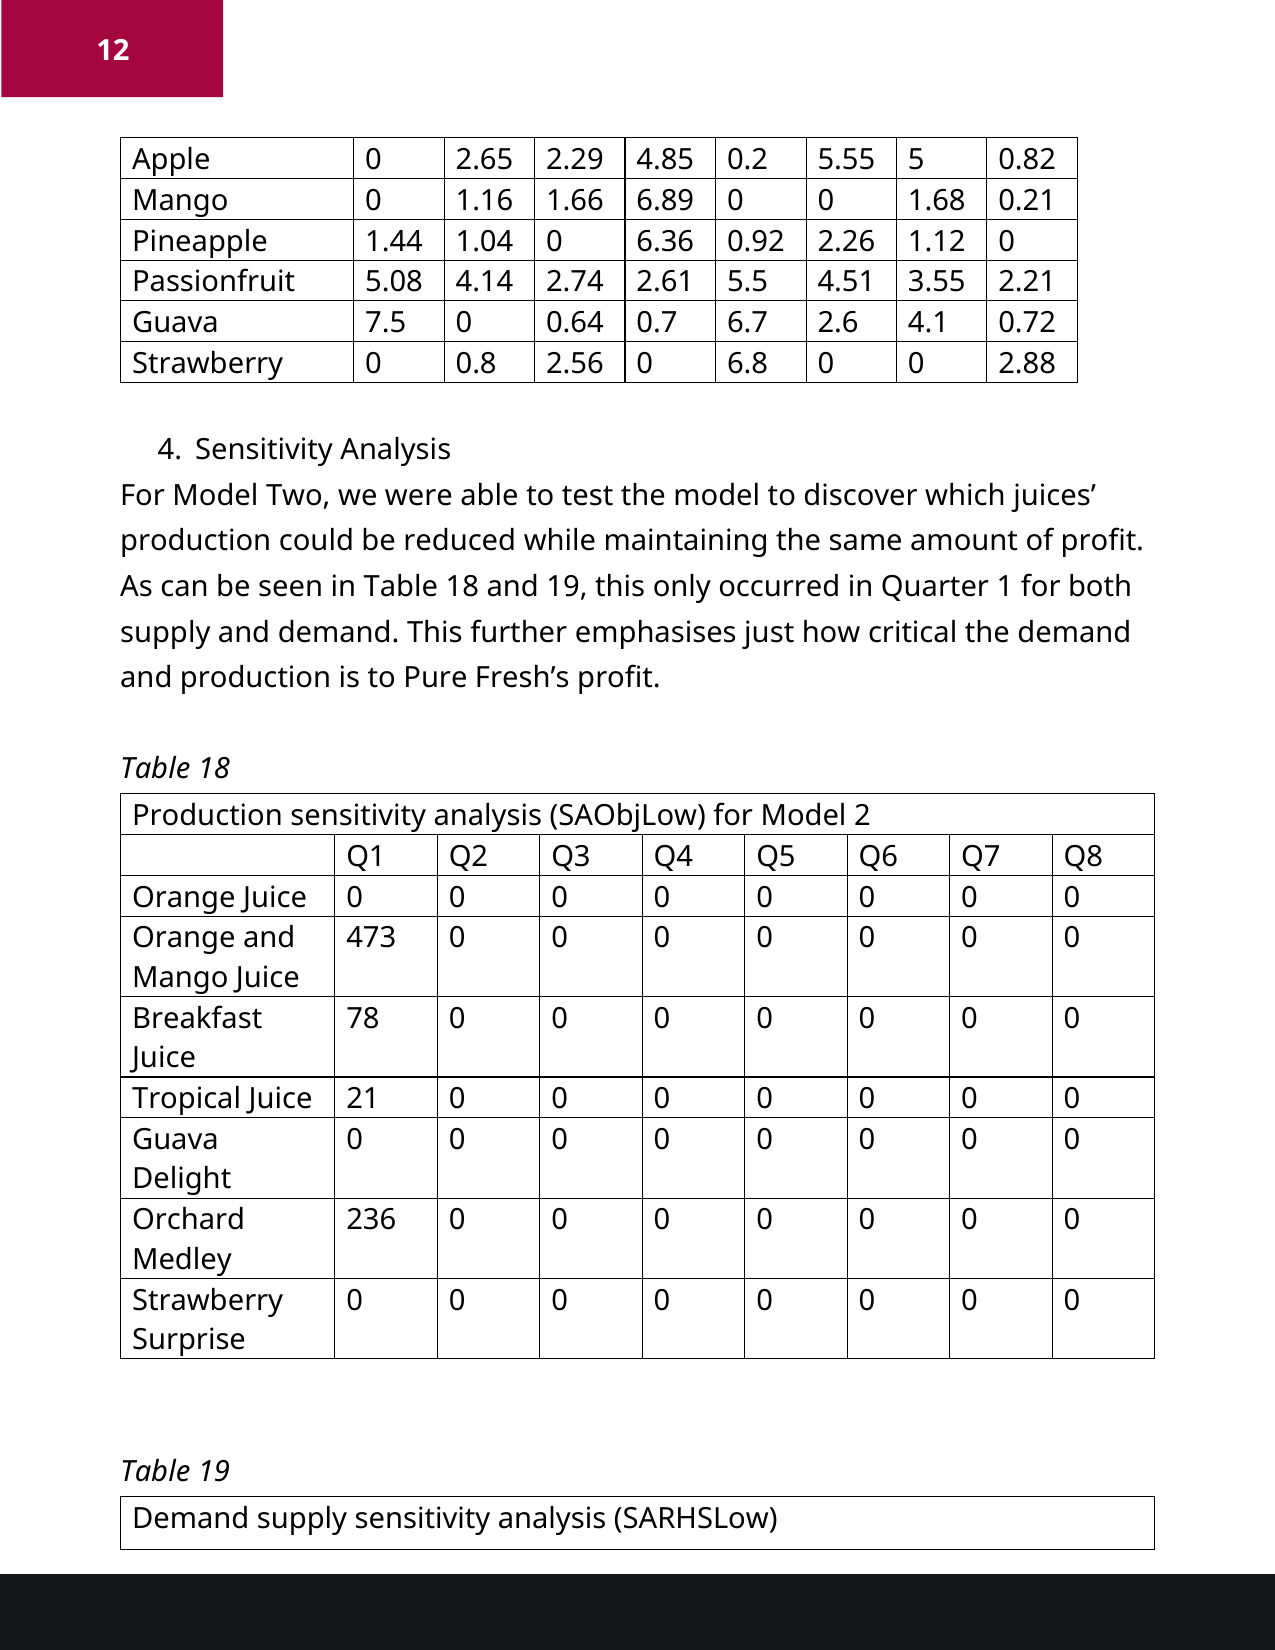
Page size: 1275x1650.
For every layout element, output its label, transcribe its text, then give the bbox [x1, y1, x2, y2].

table_cell Q2 [438, 835, 539, 875]
table_cell Breakfast Juice [121, 997, 334, 1076]
table_cell 2.29 [535, 138, 624, 178]
table_header Production sensitivity analysis (SAObjLow) for Model 2 [121, 794, 1154, 834]
table_cell 0 [540, 1078, 642, 1117]
table_cell 0 [848, 1078, 949, 1117]
table_cell 0 [335, 1279, 437, 1358]
text Table 18 [120, 748, 1155, 787]
table_cell 2.65 [445, 138, 534, 178]
table_cell 1.12 [897, 220, 986, 259]
table_cell 0 [643, 1279, 744, 1358]
table_cell 0.72 [987, 301, 1077, 341]
table_cell 0 [950, 997, 1052, 1076]
table_cell 0 [1053, 997, 1154, 1076]
table_cell 0 [438, 1279, 539, 1358]
table_cell 0.64 [535, 301, 624, 341]
table_cell 0 [540, 1118, 642, 1197]
table_cell 0 [643, 1118, 744, 1197]
table_cell 0 [716, 179, 806, 219]
table_cell 1.44 [354, 220, 444, 259]
table_cell 0 [354, 138, 444, 178]
table_cell 2.74 [535, 261, 624, 300]
list Sensitivity Analysis [157, 428, 1155, 468]
table_cell Q1 [335, 835, 437, 875]
table_cell 0 [950, 1078, 1052, 1117]
table_cell 0 [807, 179, 896, 219]
table_cell Apple [121, 138, 353, 178]
table_cell 6.36 [626, 220, 715, 259]
table_cell Q7 [950, 835, 1052, 875]
table_cell 0.21 [987, 179, 1077, 219]
table_cell 0 [848, 917, 949, 996]
table_cell 0 [745, 1279, 847, 1358]
table_cell 0 [848, 876, 949, 916]
table_cell 0 [354, 342, 444, 382]
table_cell 0 [950, 1279, 1052, 1358]
table_cell 0 [438, 1078, 539, 1117]
table_cell 5.55 [807, 138, 896, 178]
table_cell 0 [848, 1199, 949, 1278]
table_cell Orchard Medley [121, 1199, 334, 1278]
table_cell 0 [950, 876, 1052, 916]
table_cell Q5 [745, 835, 847, 875]
table_cell 1.16 [445, 179, 534, 219]
table_cell 0 [540, 876, 642, 916]
table_cell 2.6 [807, 301, 896, 341]
table_cell 236 [335, 1199, 437, 1278]
table_cell 0 [540, 917, 642, 996]
table_cell 0 [848, 1118, 949, 1197]
table_cell 0 [848, 1279, 949, 1358]
table_cell Strawberry Surprise [121, 1279, 334, 1358]
table_cell 0 [1053, 1118, 1154, 1197]
table_cell 0 [745, 1078, 847, 1117]
table_cell Passionfruit [121, 261, 353, 300]
table_cell Orange and Mango Juice [121, 917, 334, 996]
table_cell 0 [848, 997, 949, 1076]
table_cell 0 [540, 997, 642, 1076]
table_cell 0 [335, 876, 437, 916]
table_cell [121, 835, 334, 875]
table_cell 0 [950, 917, 1052, 996]
text As can be seen in Table 18 and 19, this only occurred in Quarter 1 for both supply and demand. This further emphasises just how critical the demand and production is to Pure Fresh’s profit. [120, 565, 1155, 696]
table_cell 0 [1053, 1078, 1154, 1117]
table_cell 78 [335, 997, 437, 1076]
table_cell Mango [121, 179, 353, 219]
table_cell 0 [807, 342, 896, 382]
table_cell 7.5 [354, 301, 444, 341]
table_cell Guava Delight [121, 1118, 334, 1197]
table_cell 0 [438, 1118, 539, 1197]
table_cell 0 [540, 1279, 642, 1358]
table_cell Q8 [1053, 835, 1154, 875]
table_cell 2.61 [626, 261, 715, 300]
table_cell 0 [745, 997, 847, 1076]
table_cell 0 [643, 1199, 744, 1278]
table_cell 473 [335, 917, 437, 996]
table_cell 0 [438, 1199, 539, 1278]
table_cell 2.56 [535, 342, 624, 382]
table_cell 0 [897, 342, 986, 382]
table_cell 0 [987, 220, 1077, 259]
table_cell 0 [1053, 1199, 1154, 1278]
table_cell 1.68 [897, 179, 986, 219]
table_cell 4.85 [626, 138, 715, 178]
table_cell 0 [540, 1199, 642, 1278]
table_cell 4.14 [445, 261, 534, 300]
table_cell 6.89 [626, 179, 715, 219]
table_cell 0 [643, 876, 744, 916]
table_cell 0 [745, 876, 847, 916]
table_cell 0 [438, 917, 539, 996]
table_cell 0 [1053, 876, 1154, 916]
table_cell 0 [354, 179, 444, 219]
table_cell 0 [643, 997, 744, 1076]
table_cell 6.8 [716, 342, 806, 382]
table_header Demand supply sensitivity analysis (SARHSLow) [121, 1497, 1154, 1549]
table_cell 1.66 [535, 179, 624, 219]
table_cell Guava [121, 301, 353, 341]
table_cell 5.08 [354, 261, 444, 300]
table_cell 0 [643, 1078, 744, 1117]
table_cell 2.26 [807, 220, 896, 259]
table_cell 0 [1053, 917, 1154, 996]
table_cell 21 [335, 1078, 437, 1117]
table_cell 0 [1053, 1279, 1154, 1358]
table_cell 0.92 [716, 220, 806, 259]
table_cell 0 [438, 876, 539, 916]
table_cell 0 [643, 917, 744, 996]
table_cell 0.2 [716, 138, 806, 178]
table_cell Q4 [643, 835, 744, 875]
text Table 19 [120, 1451, 1155, 1490]
table_cell 0 [950, 1118, 1052, 1197]
table_cell Pineapple [121, 220, 353, 259]
table_cell 0 [535, 220, 624, 259]
table_cell 0 [745, 917, 847, 996]
table_cell Tropical Juice [121, 1078, 334, 1117]
table_cell 0.82 [987, 138, 1077, 178]
table_cell 0 [950, 1199, 1052, 1278]
table_cell 0 [445, 301, 534, 341]
table_cell 0.8 [445, 342, 534, 382]
table_cell Q3 [540, 835, 642, 875]
table_cell 4.1 [897, 301, 986, 341]
table_cell 2.88 [987, 342, 1077, 382]
table_cell 5 [897, 138, 986, 178]
table_cell 5.5 [716, 261, 806, 300]
table_cell 0 [745, 1199, 847, 1278]
table_cell 3.55 [897, 261, 986, 300]
text For Model Two, we were able to test the model to discover which juices’ production could be reduced while maintaining the same amount of profit. [120, 474, 1155, 559]
table_cell Orange Juice [121, 876, 334, 916]
table_cell 0 [438, 997, 539, 1076]
table_cell 6.7 [716, 301, 806, 341]
table_cell 4.51 [807, 261, 896, 300]
table_cell 0 [626, 342, 715, 382]
table_cell Strawberry [121, 342, 353, 382]
table_cell 2.21 [987, 261, 1077, 300]
table_cell 0 [335, 1118, 437, 1197]
table_cell Q6 [848, 835, 949, 875]
table_cell 0 [745, 1118, 847, 1197]
table_cell 1.04 [445, 220, 534, 259]
table_cell 0.7 [626, 301, 715, 341]
